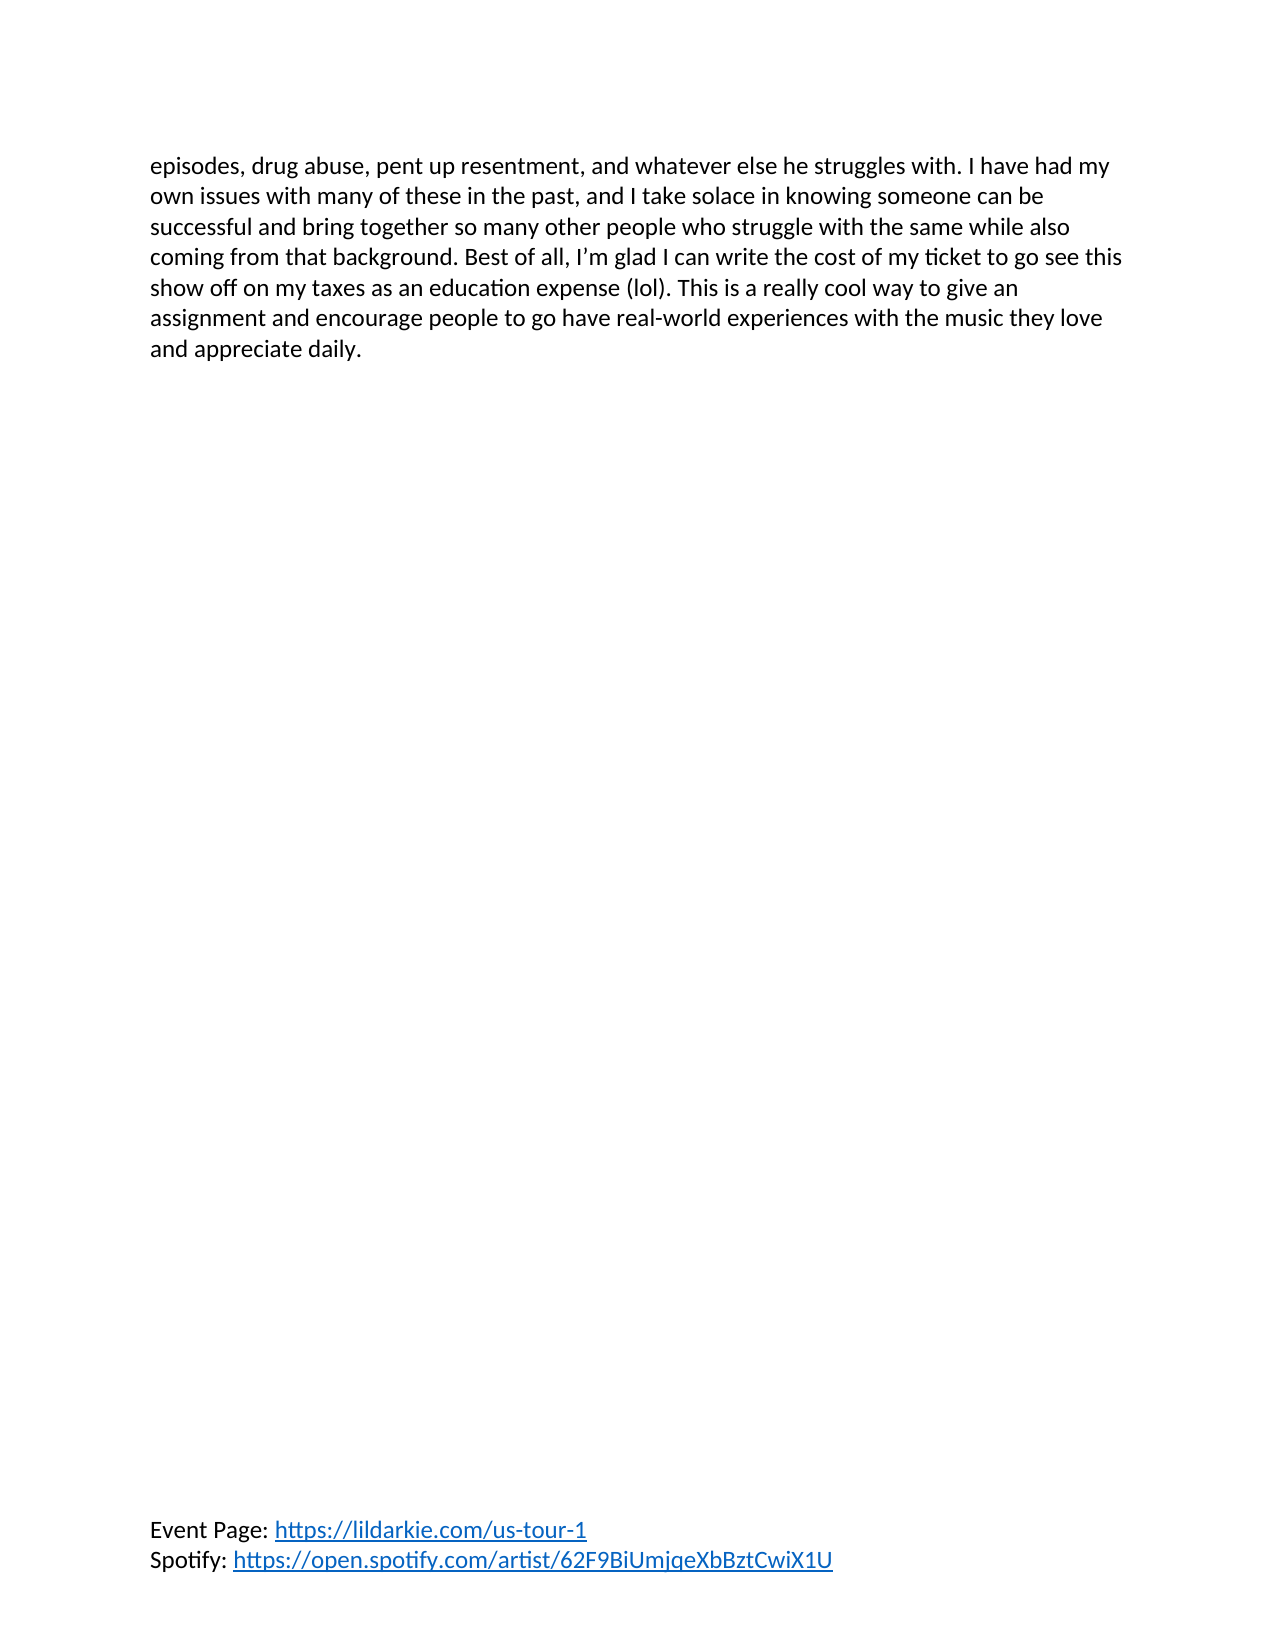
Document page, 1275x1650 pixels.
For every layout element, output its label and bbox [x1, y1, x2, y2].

text [150, 150, 1125, 364]
